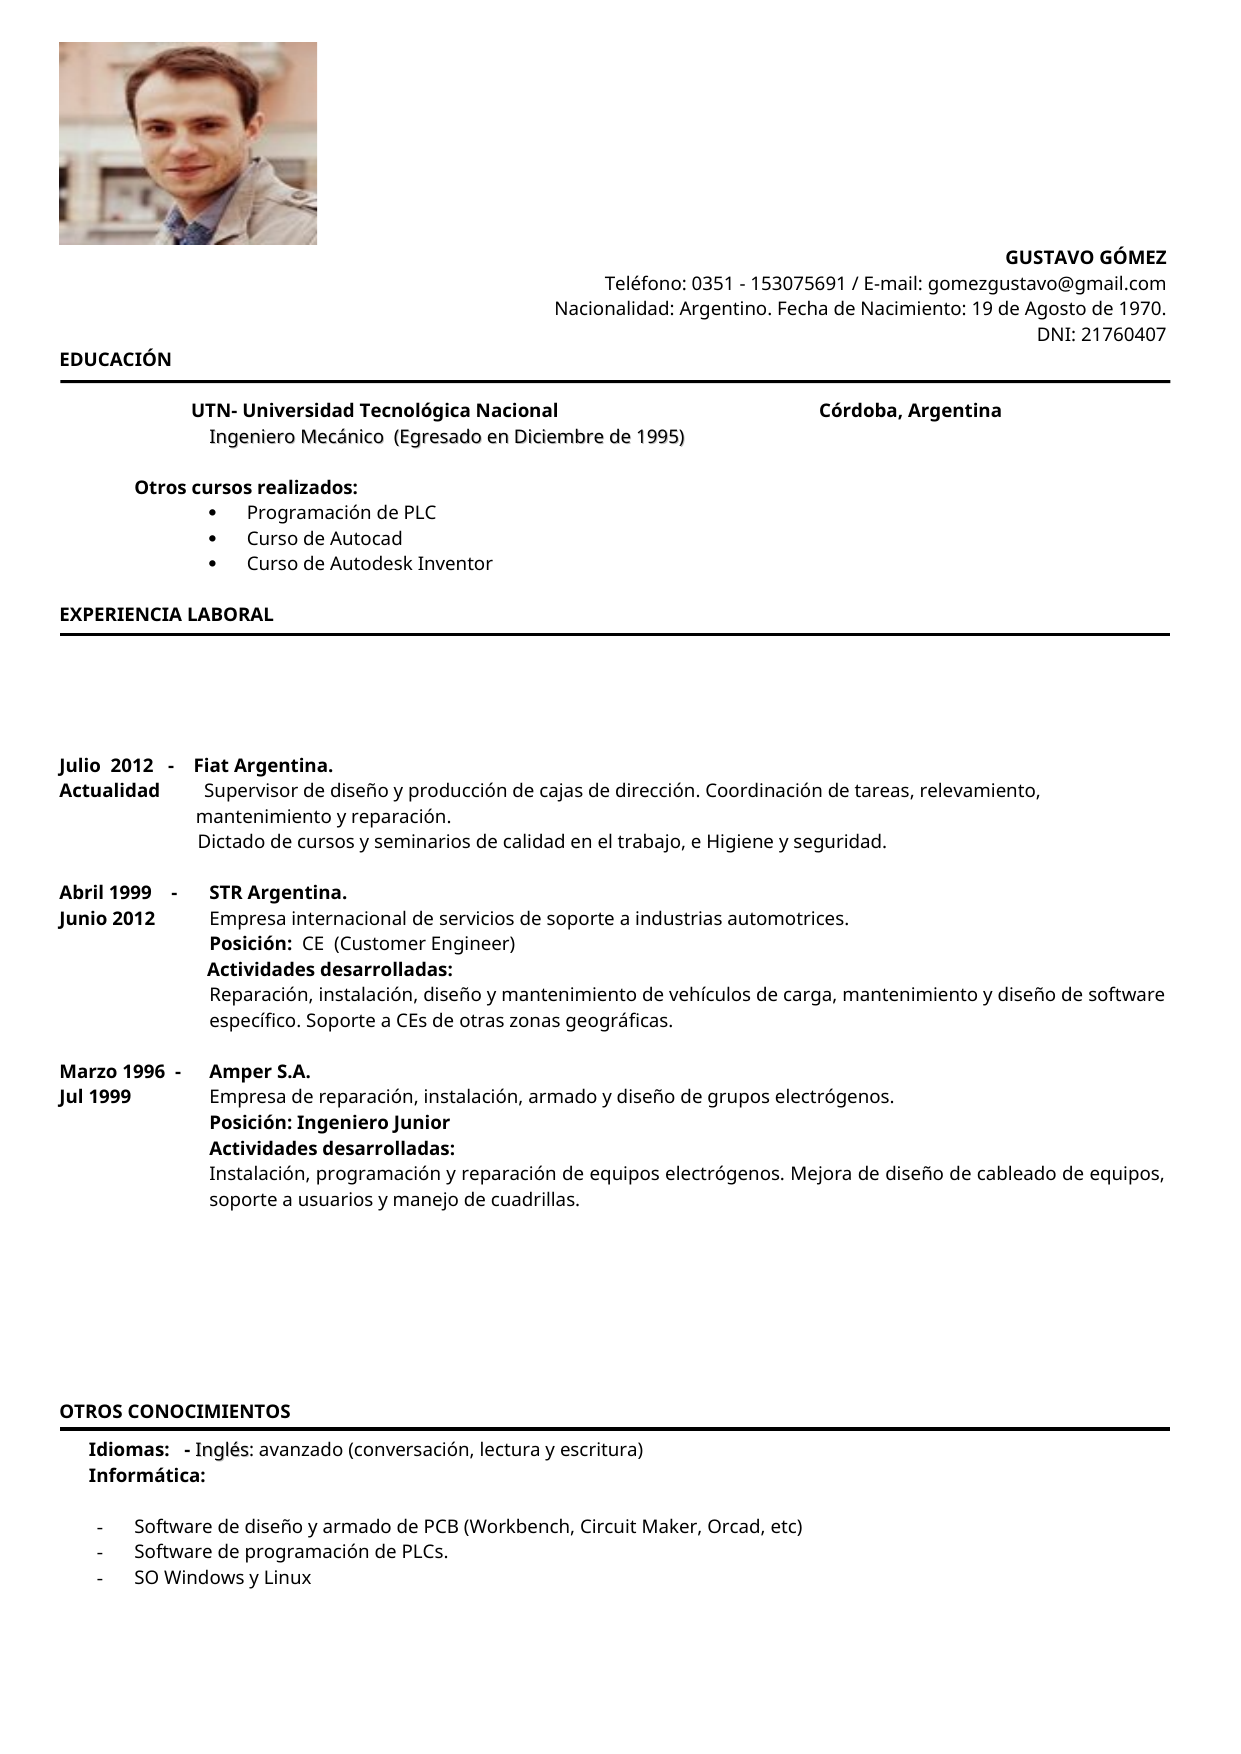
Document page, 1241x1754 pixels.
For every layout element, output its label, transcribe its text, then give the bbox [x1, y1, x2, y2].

text Actividades desarrolladas: [207, 956, 1167, 982]
subtitle OTROS CONOCIMIENTOS [59, 1398, 1167, 1424]
list SO Windows y Linux [97, 1564, 1167, 1589]
text mantenimiento y reparación. [59, 803, 1167, 828]
title GUSTAVO GÓMEZ [284, 244, 1167, 270]
text Idiomas: - Inglés: avanzado (conversación, lectura y escritura) [89, 1436, 1167, 1462]
text Marzo 1996 - Amper S.A. [59, 1058, 1167, 1084]
text UTN- Universidad Tecnológica Nacional Córdoba, Argentina [59, 398, 1167, 423]
text Actualidad Supervisor de diseño y producción de cajas de dirección. Coordinación de tareas, relevamiento, [59, 777, 1167, 803]
list Curso de Autodesk Inventor [209, 551, 1167, 576]
text Julio 2012 - Fiat Argentina. [59, 752, 1167, 777]
list Software de diseño y armado de PCB (Workbench, Circuit Maker, Orcad, etc) [97, 1513, 1167, 1538]
text Dictado de cursos y seminarios de calidad en el trabajo, e Higiene y seguridad. [59, 828, 1167, 854]
list Software de programación de PLCs. [97, 1538, 1167, 1564]
subtitle EXPERIENCIA LABORAL [59, 602, 1167, 627]
text Reparación, instalación, diseño y mantenimiento de vehículos de carga, mantenimiento y diseño de software específico. Soporte a CEs de otras zonas geográficas. [209, 982, 1167, 1033]
text Otros cursos realizados: [59, 474, 1167, 500]
text Jul 1999 Empresa de reparación, instalación, armado y diseño de grupos electrógenos. [59, 1084, 1167, 1109]
text Abril 1999 - STR Argentina. [59, 879, 1167, 905]
picture [59, 42, 318, 245]
text Teléfono: 0351 - 153075691 / E-mail: gomezgustavo@gmail.com [59, 270, 1167, 296]
list Programación de PLC [209, 500, 1167, 525]
text Junio 2012 Empresa internacional de servicios de soporte a industrias automotrices. [59, 905, 1167, 931]
text Ingeniero Mecánico  (Egresado en Diciembre de 1995) [209, 423, 1167, 449]
text Actividades desarrolladas: [209, 1135, 1167, 1160]
text Informática: [89, 1462, 1167, 1487]
text Posición: Ingeniero Junior [209, 1109, 1167, 1135]
text Posición: CE (Customer Engineer) [59, 931, 1167, 956]
text Instalación, programación y reparación de equipos electrógenos. Mejora de diseño de cableado de equipos, soporte a usuarios y manejo de cuadrillas. [209, 1160, 1167, 1211]
text DNI: 21760407 [59, 321, 1167, 347]
text Nacionalidad: Argentino. Fecha de Nacimiento: 19 de Agosto de 1970. [59, 296, 1167, 321]
subtitle EDUCACIÓN [59, 347, 1167, 372]
list Curso de Autocad [209, 525, 1167, 551]
